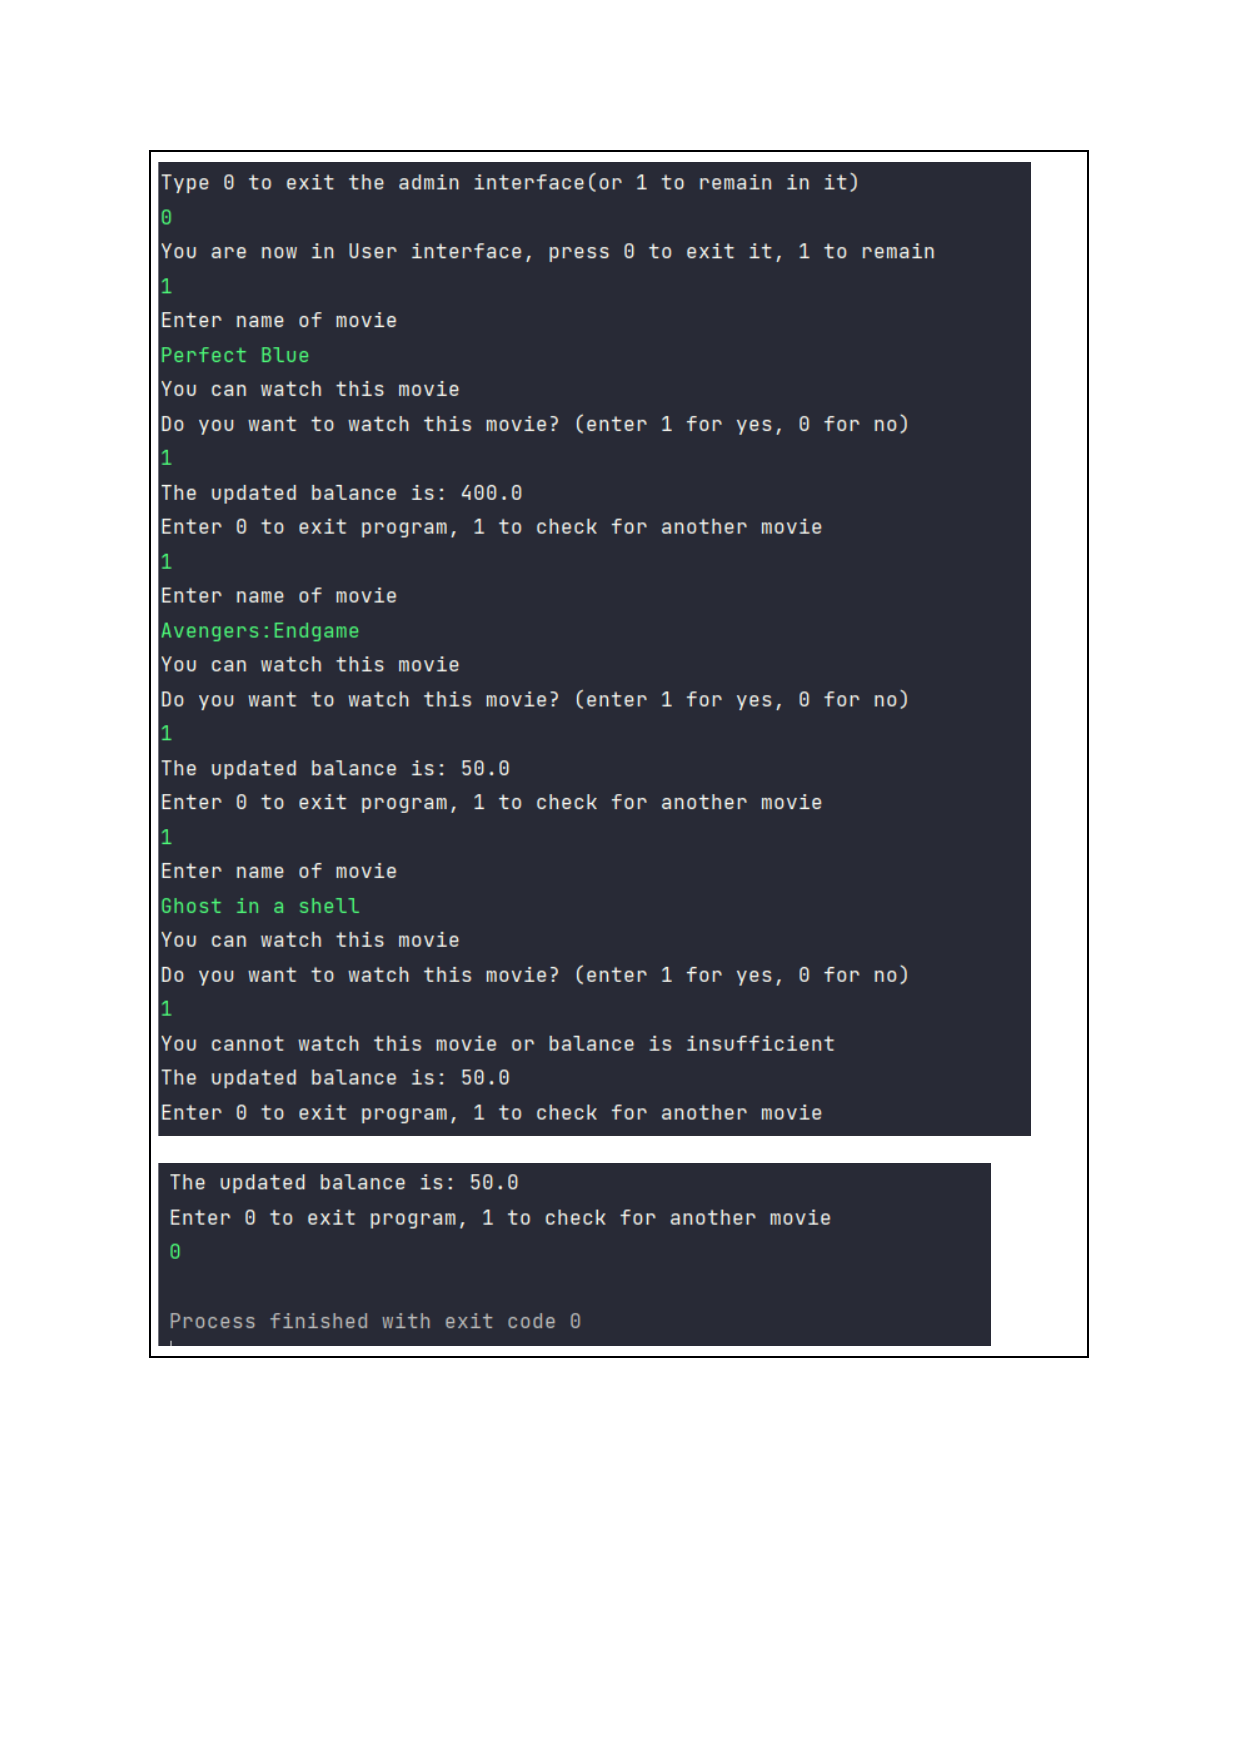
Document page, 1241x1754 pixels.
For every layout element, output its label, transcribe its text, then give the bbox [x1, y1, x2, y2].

picture [158, 162, 1031, 1136]
picture [158, 1163, 991, 1346]
table_cell RESULT: [151, 152, 1087, 1356]
